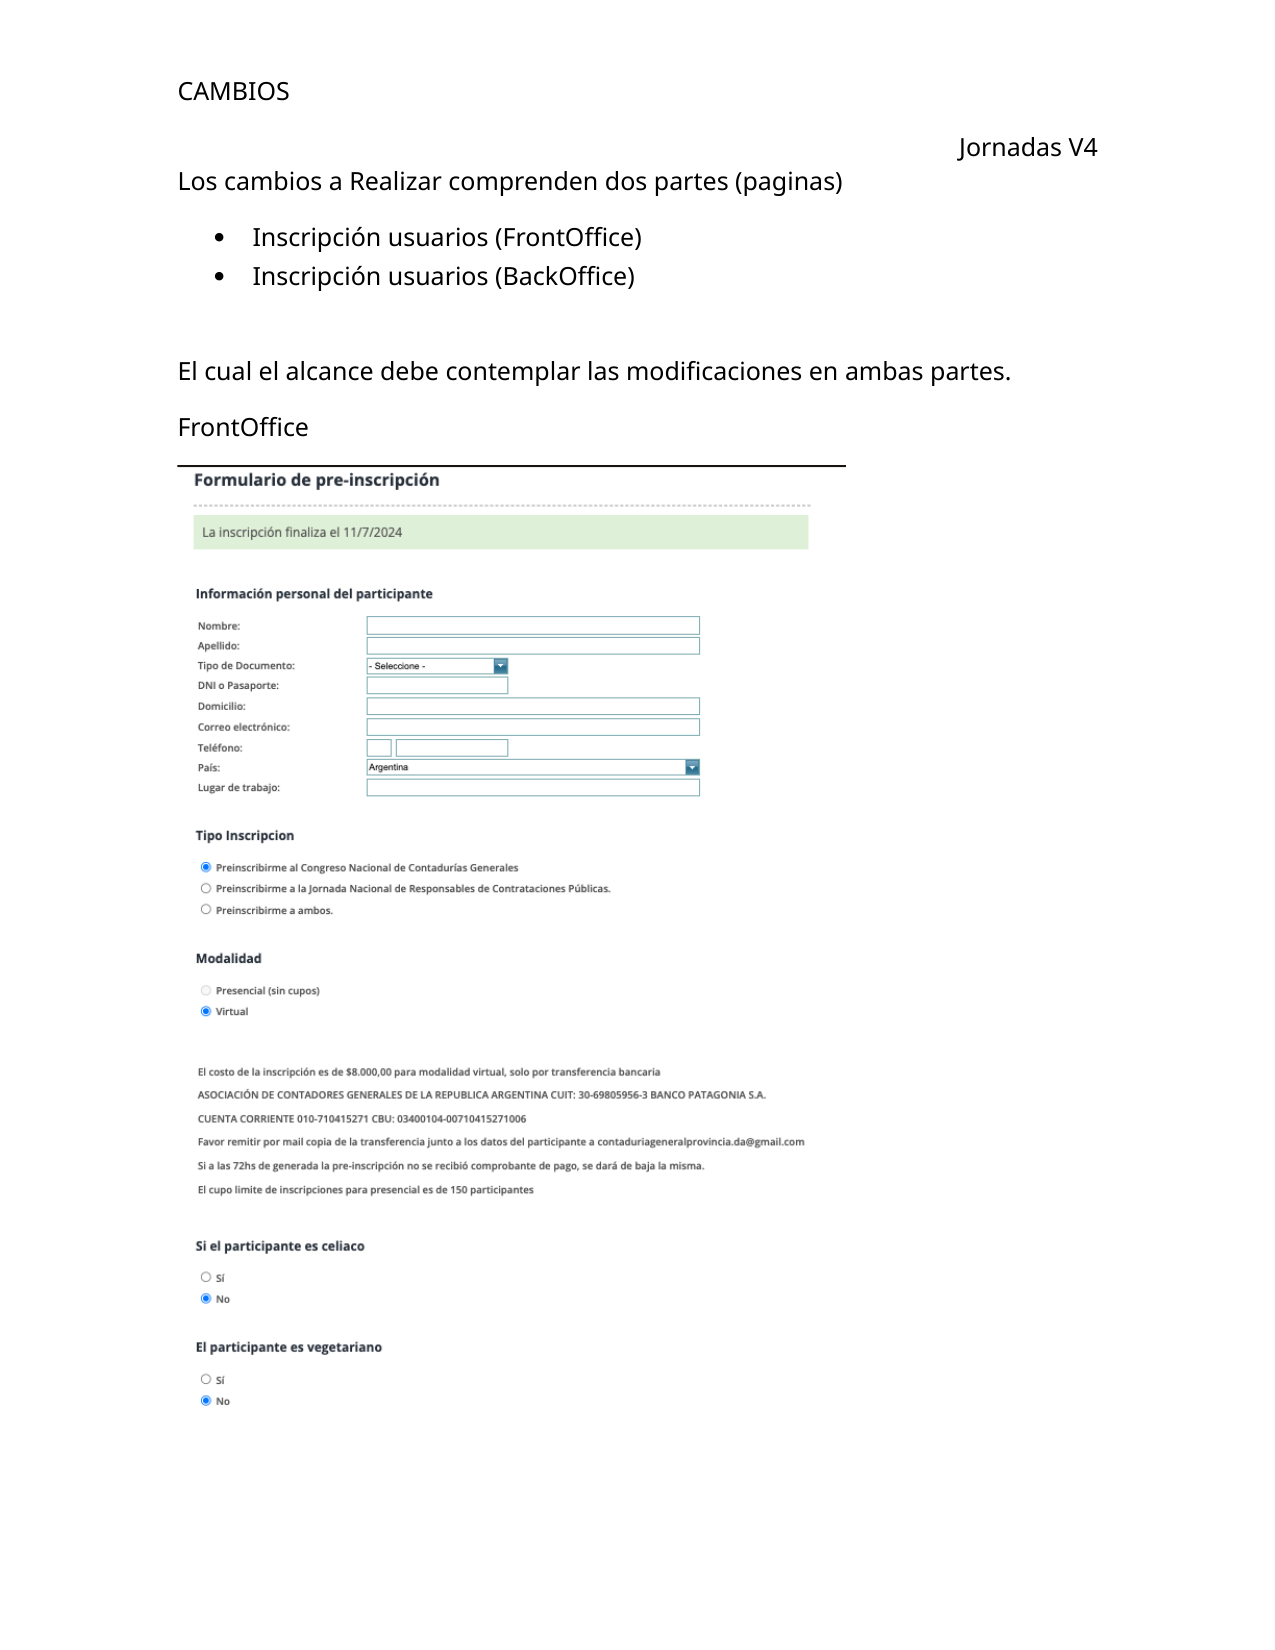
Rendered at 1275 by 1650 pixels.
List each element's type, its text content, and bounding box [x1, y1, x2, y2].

list Inscripción usuarios (FrontOffice) [215, 219, 1098, 253]
text El cual el alcance debe contemplar las modificaciones en ambas partes. [177, 354, 1098, 388]
text FrontOffice [177, 409, 1098, 443]
picture [177, 465, 846, 1432]
list Inscripción usuarios (BackOffice) [215, 259, 1098, 332]
text Los cambios a Realizar comprenden dos partes (paginas) [177, 164, 1098, 198]
